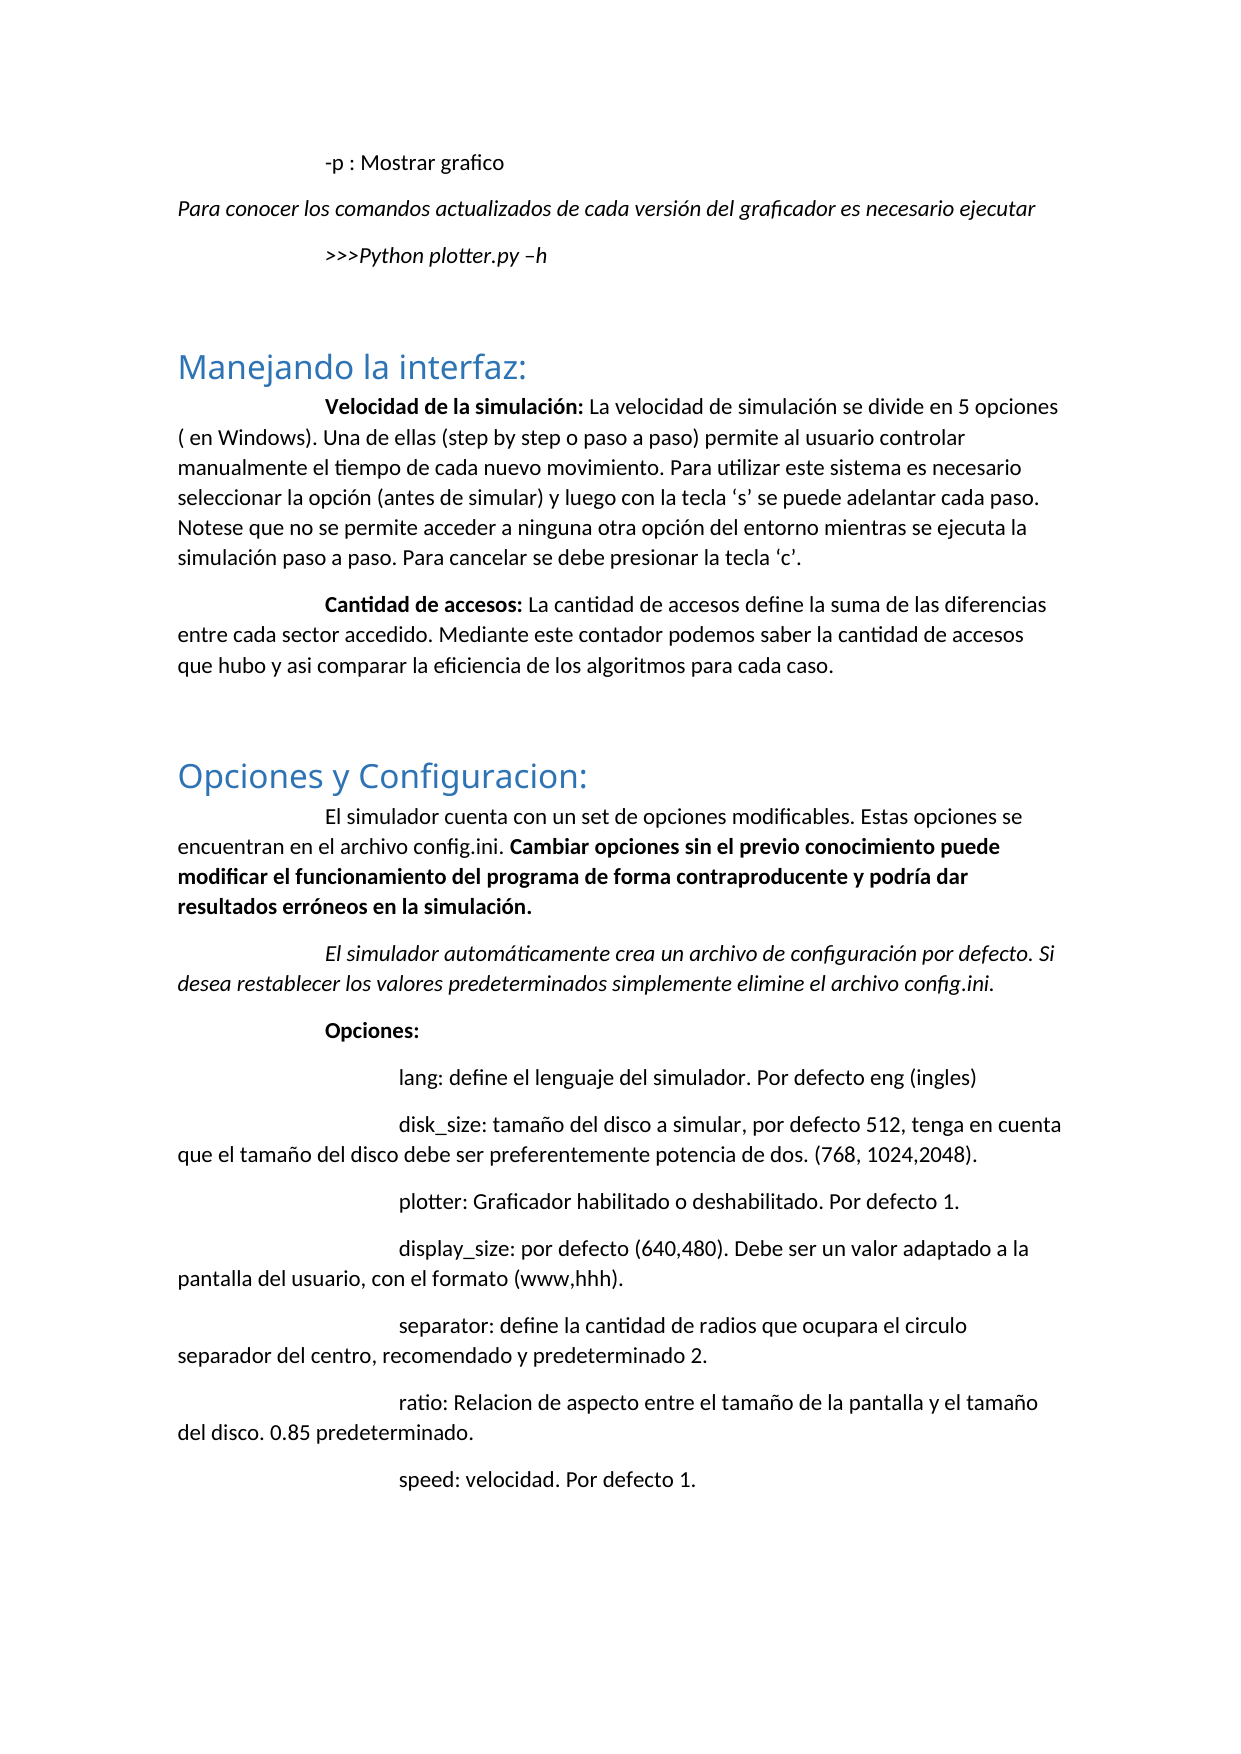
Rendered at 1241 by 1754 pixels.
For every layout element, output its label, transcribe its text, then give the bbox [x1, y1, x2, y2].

text Para conocer los comandos actualizados de cada versión del graficador es necesario ejecutar [177, 194, 1063, 222]
text plotter: Graficador habilitado o deshabilitado. Por defecto 1. [177, 1187, 1063, 1215]
text El simulador cuenta con un set de opciones modificables. Estas opciones se encuentran en el archivo config.ini. Cambiar opciones sin el previo conocimiento puede modificar el funcionamiento del programa de forma contraproducente y podría dar resultados erróneos en la simulación. [177, 802, 1063, 920]
text Velocidad de la simulación: La velocidad de simulación se divide en 5 opciones ( en Windows). Una de ellas (step by step o paso a paso) permite al usuario controlar manualmente el tiempo de cada nuevo movimiento. Para utilizar este sistema es necesario seleccionar la opción (antes de simular) y luego con la tecla ‘s’ se puede adelantar cada paso. Notese que no se permite acceder a ninguna otra opción del entorno mientras se ejecuta la simulación paso a paso. Para cancelar se debe presionar la tecla ‘c’. [177, 392, 1063, 571]
text disk_size: tamaño del disco a simular, por defecto 512, tenga en cuenta que el tamaño del disco debe ser preferentemente potencia de dos. (768, 1024,2048). [177, 1110, 1063, 1168]
text display_size: por defecto (640,480). Debe ser un valor adaptado a la pantalla del usuario, con el formato (www,hhh). [177, 1234, 1063, 1292]
text >>>Python plotter.py –h [177, 241, 1063, 269]
text lang: define el lenguaje del simulador. Por defecto eng (ingles) [177, 1063, 1063, 1091]
text separator: define la cantidad de radios que ocupara el circulo separador del centro, recomendado y predeterminado 2. [177, 1311, 1063, 1369]
text Cantidad de accesos: La cantidad de accesos define la suma de las diferencias entre cada sector accedido. Mediante este contador podemos saber la cantidad de accesos que hubo y asi comparar la eficiencia de los algoritmos para cada caso. [177, 590, 1063, 679]
subtitle Manejando la interfaz: [177, 343, 1063, 389]
text -p : Mostrar grafico [177, 148, 1063, 176]
text ratio: Relacion de aspecto entre el tamaño de la pantalla y el tamaño del disco. 0.85 predeterminado. [177, 1388, 1063, 1446]
text El simulador automáticamente crea un archivo de configuración por defecto. Si desea restablecer los valores predeterminados simplemente elimine el archivo config.ini. [177, 939, 1063, 997]
text speed: velocidad. Por defecto 1. [177, 1465, 1063, 1493]
subtitle Opciones y Configuracion: [177, 753, 1063, 798]
text Opciones: [177, 1016, 1063, 1044]
